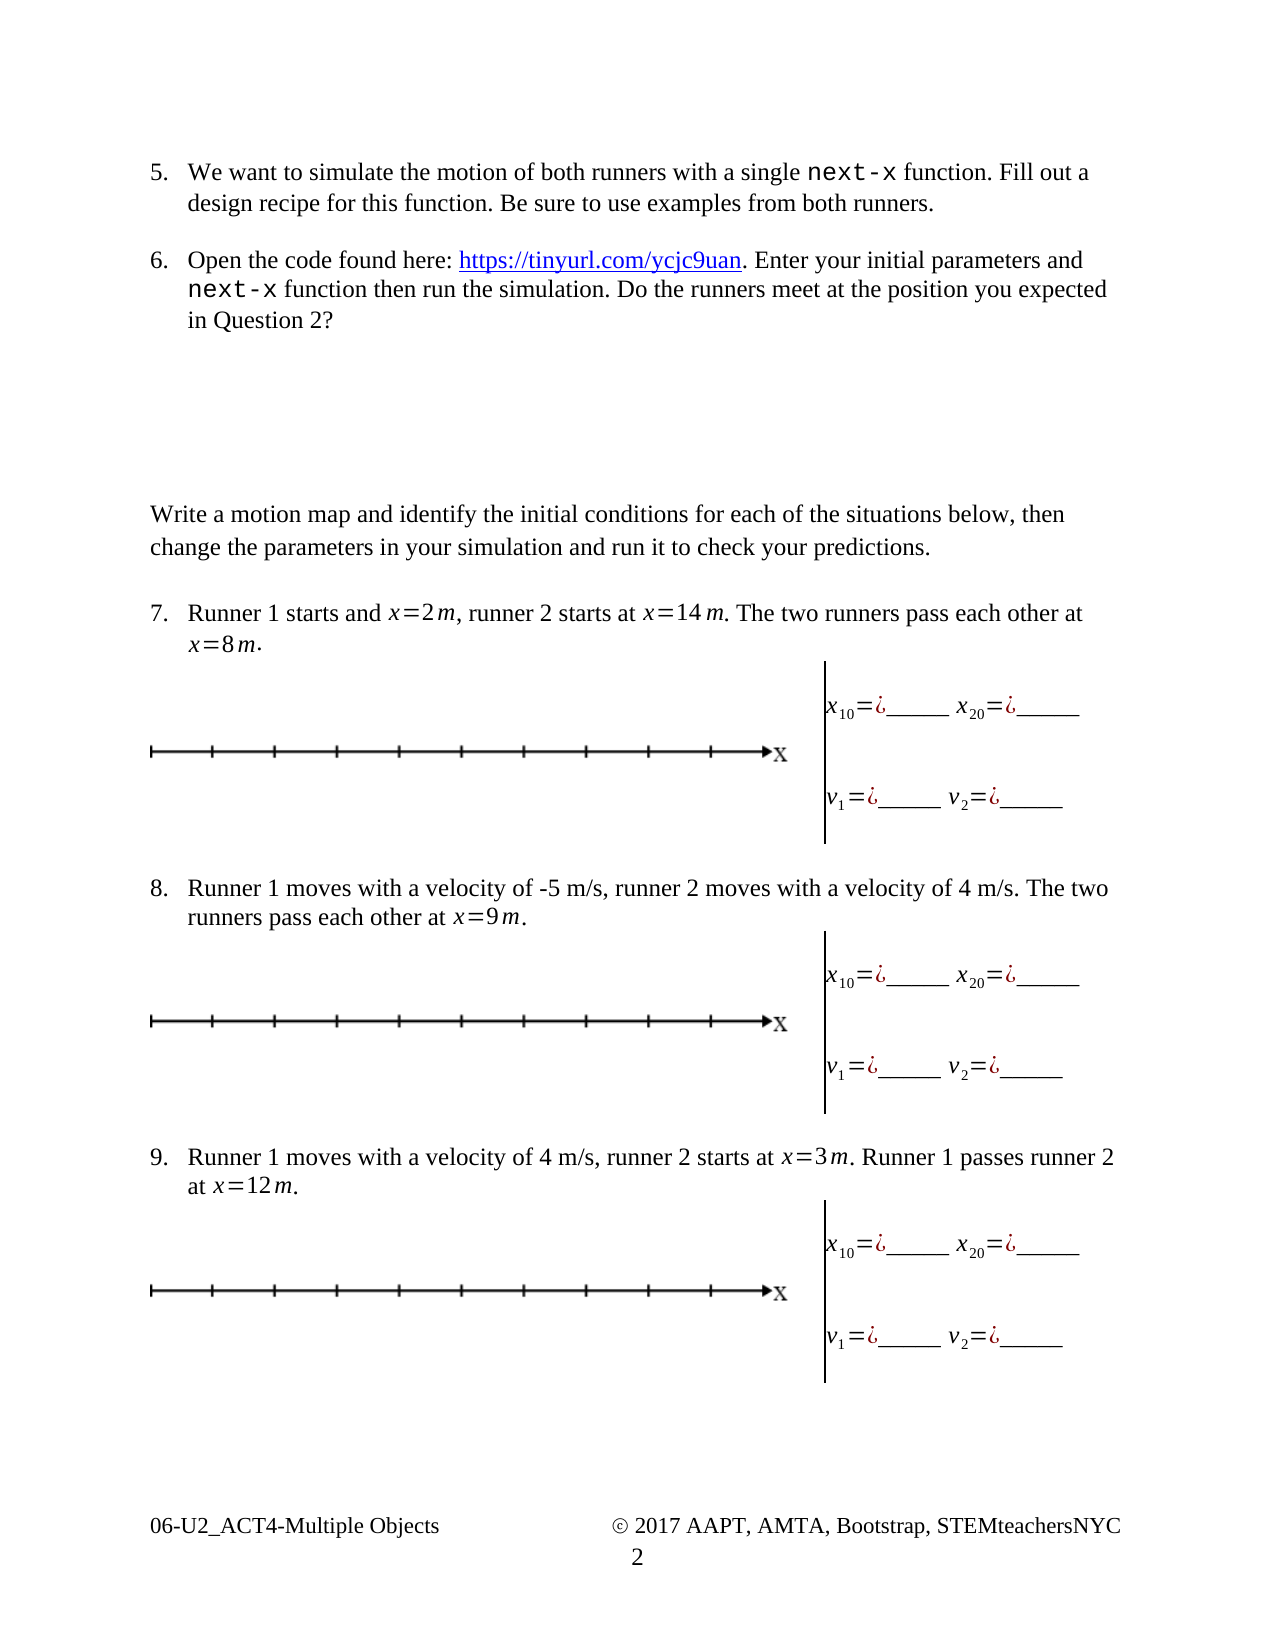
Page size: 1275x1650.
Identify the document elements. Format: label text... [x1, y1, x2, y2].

list Runner 1 moves with a velocity of 4 m/s, runner 2 starts at . Runner 1 passes runner 2 at . [150, 1142, 1125, 1200]
picture [150, 1005, 788, 1038]
table_header _____ _____ _____ _____ [826, 931, 1125, 1114]
list Open the code found here: https://tinyurl.com/ycjc9uan. Enter your initial parameters and next-x function then run the simulation. Do the runners meet at the position you expected in Question 2? [150, 246, 1125, 334]
text Write a motion map and identify the initial conditions for each of the situations below, then change the parameters in your simulation and run it to check your predictions. [150, 499, 1125, 561]
picture [150, 1274, 788, 1307]
table_header [150, 1200, 824, 1383]
table_header _____ _____ _____ _____ [826, 661, 1125, 844]
list Runner 1 starts and , runner 2 starts at . The two runners pass each other at . [150, 598, 1125, 661]
picture [150, 735, 788, 768]
table_header [150, 931, 824, 1114]
table_header _____ _____ _____ _____ [826, 1200, 1125, 1383]
list Runner 1 moves with a velocity of -5 m/s, runner 2 moves with a velocity of 4 m/s. The two runners pass each other at . [150, 873, 1125, 931]
table_header [150, 661, 824, 844]
list We want to simulate the motion of both runners with a single next-x function. Fill out a design recipe for this function. Be sure to use examples from both runners. [150, 157, 1125, 217]
